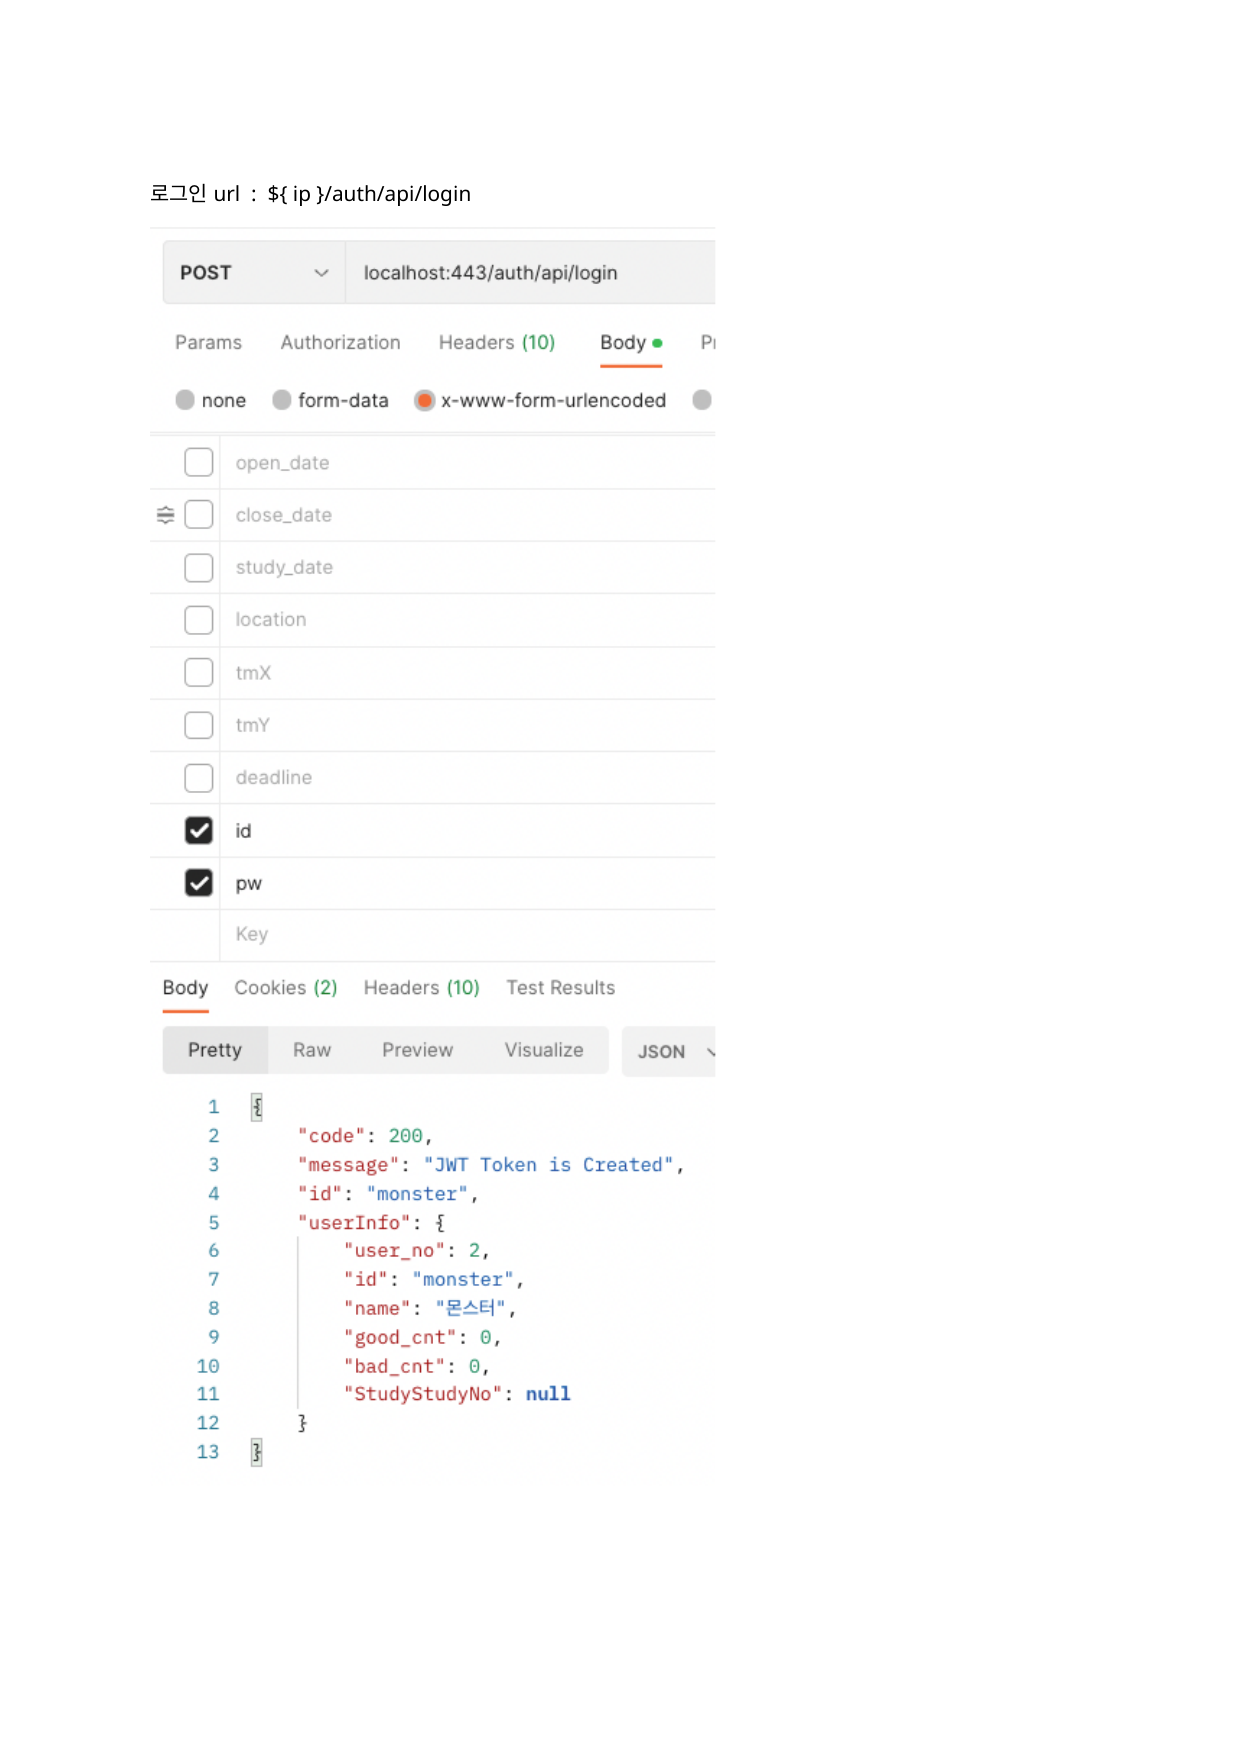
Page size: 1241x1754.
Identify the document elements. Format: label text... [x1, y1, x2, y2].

picture [150, 226, 716, 1486]
text 로그인 url : ${ ip }/auth/api/login [150, 177, 1090, 207]
